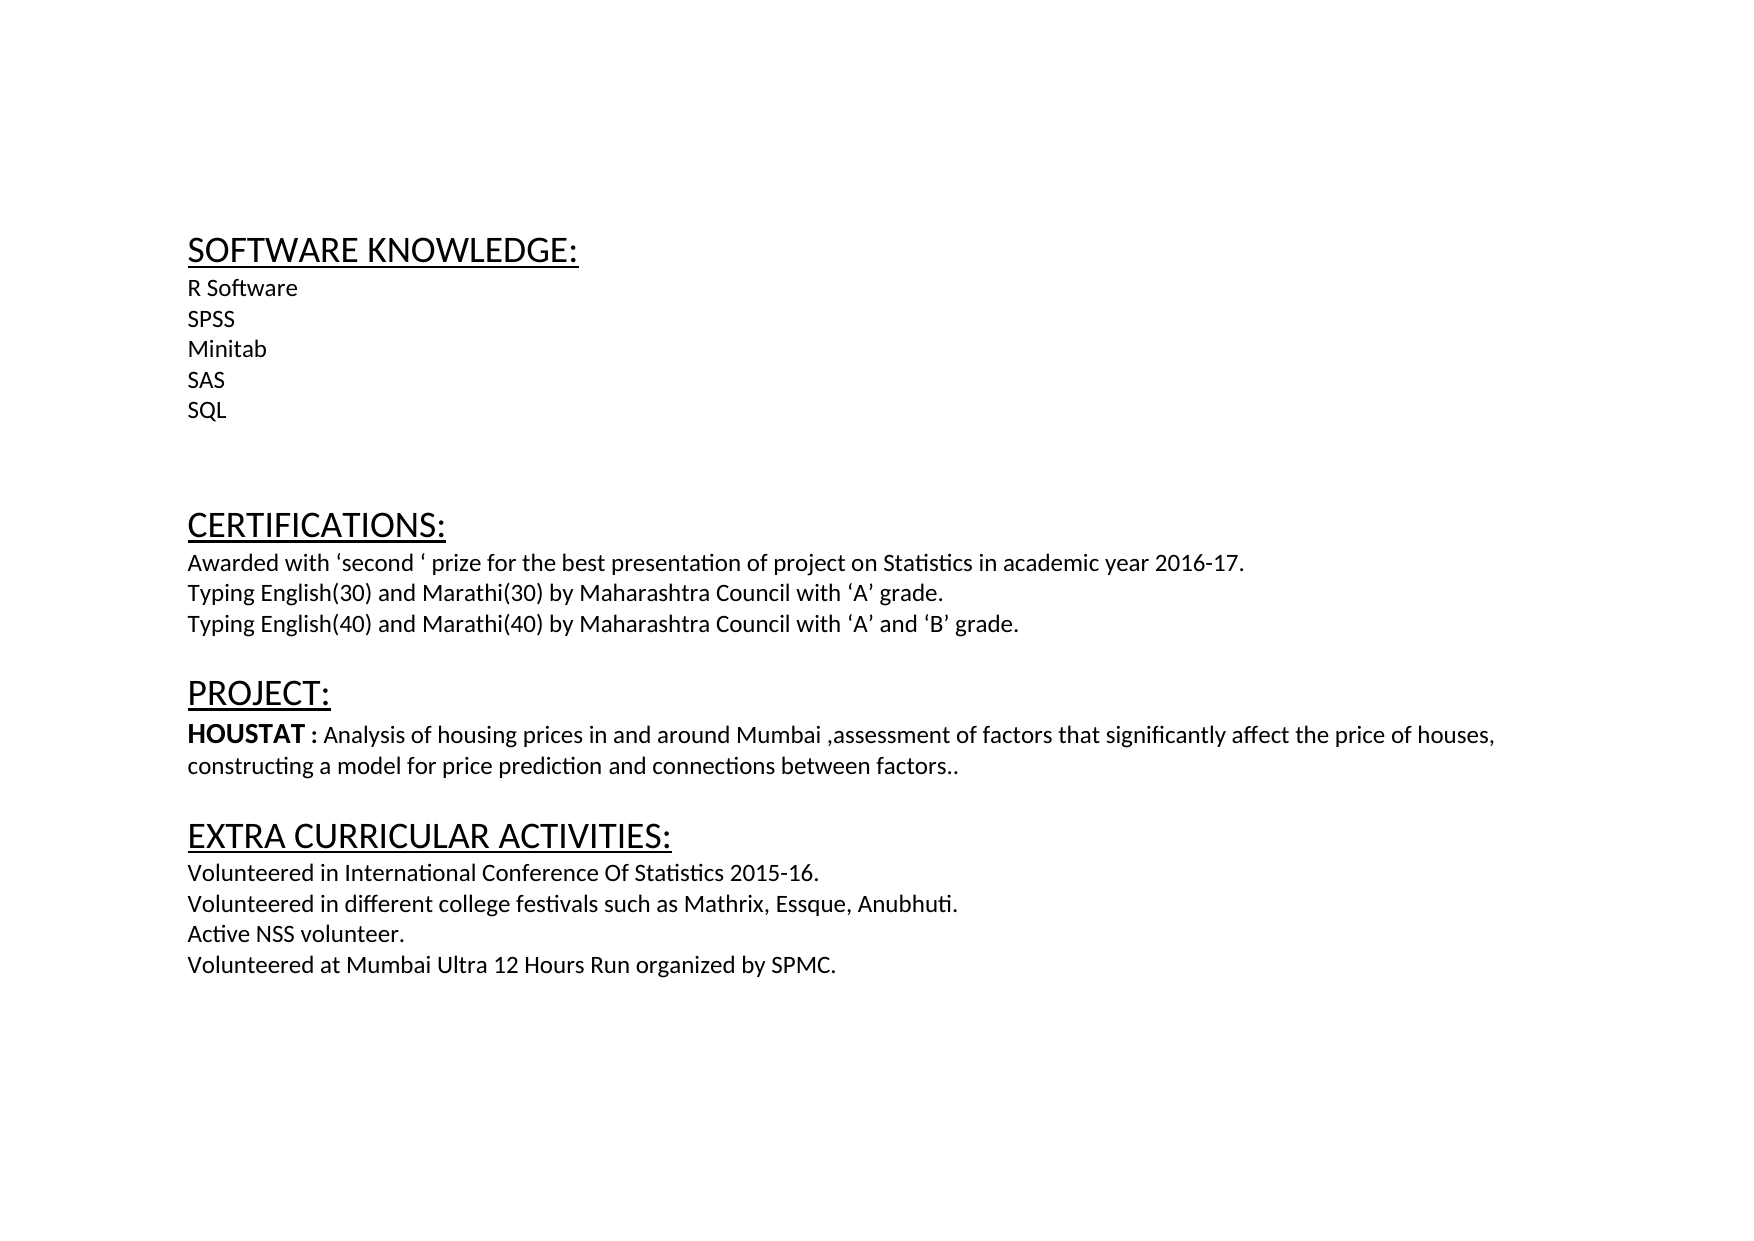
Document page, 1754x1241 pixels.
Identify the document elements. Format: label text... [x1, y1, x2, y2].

text Awarded with ‘second ‘ prize for the best presentation of project on Statistics in academic year 2016-17. [187, 547, 1566, 577]
text Volunteered in International Conference Of Statistics 2015-16. [187, 857, 1566, 888]
text HOUSTAT : Analysis of housing prices in and around Mumbai ,assessment of factors that significantly affect the price of houses, constructing a model for price prediction and connections between factors.. [187, 715, 1566, 781]
text Volunteered in different college festivals such as Mathrix, Essque, Anubhuti. [187, 888, 1566, 918]
text PROJECT: [187, 669, 1566, 715]
text SQL [187, 394, 1566, 425]
text SAS [187, 364, 1566, 394]
text Volunteered at Mumbai Ultra 12 Hours Run organized by SPMC. [187, 949, 1566, 979]
text R Software [187, 272, 1566, 303]
text EXTRA CURRICULAR ACTIVITIES: [187, 812, 1566, 857]
text SPSS [187, 303, 1566, 333]
text Typing English(30) and Marathi(30) by Maharashtra Council with ‘A’ grade. [187, 577, 1566, 608]
text Minitab [187, 333, 1566, 364]
text CERTIFICATIONS: [187, 501, 1566, 547]
text SOFTWARE KNOWLEDGE: [187, 226, 1566, 272]
text Active NSS volunteer. [187, 918, 1566, 949]
text Typing English(40) and Marathi(40) by Maharashtra Council with ‘A’ and ‘B’ grade. [187, 608, 1566, 638]
